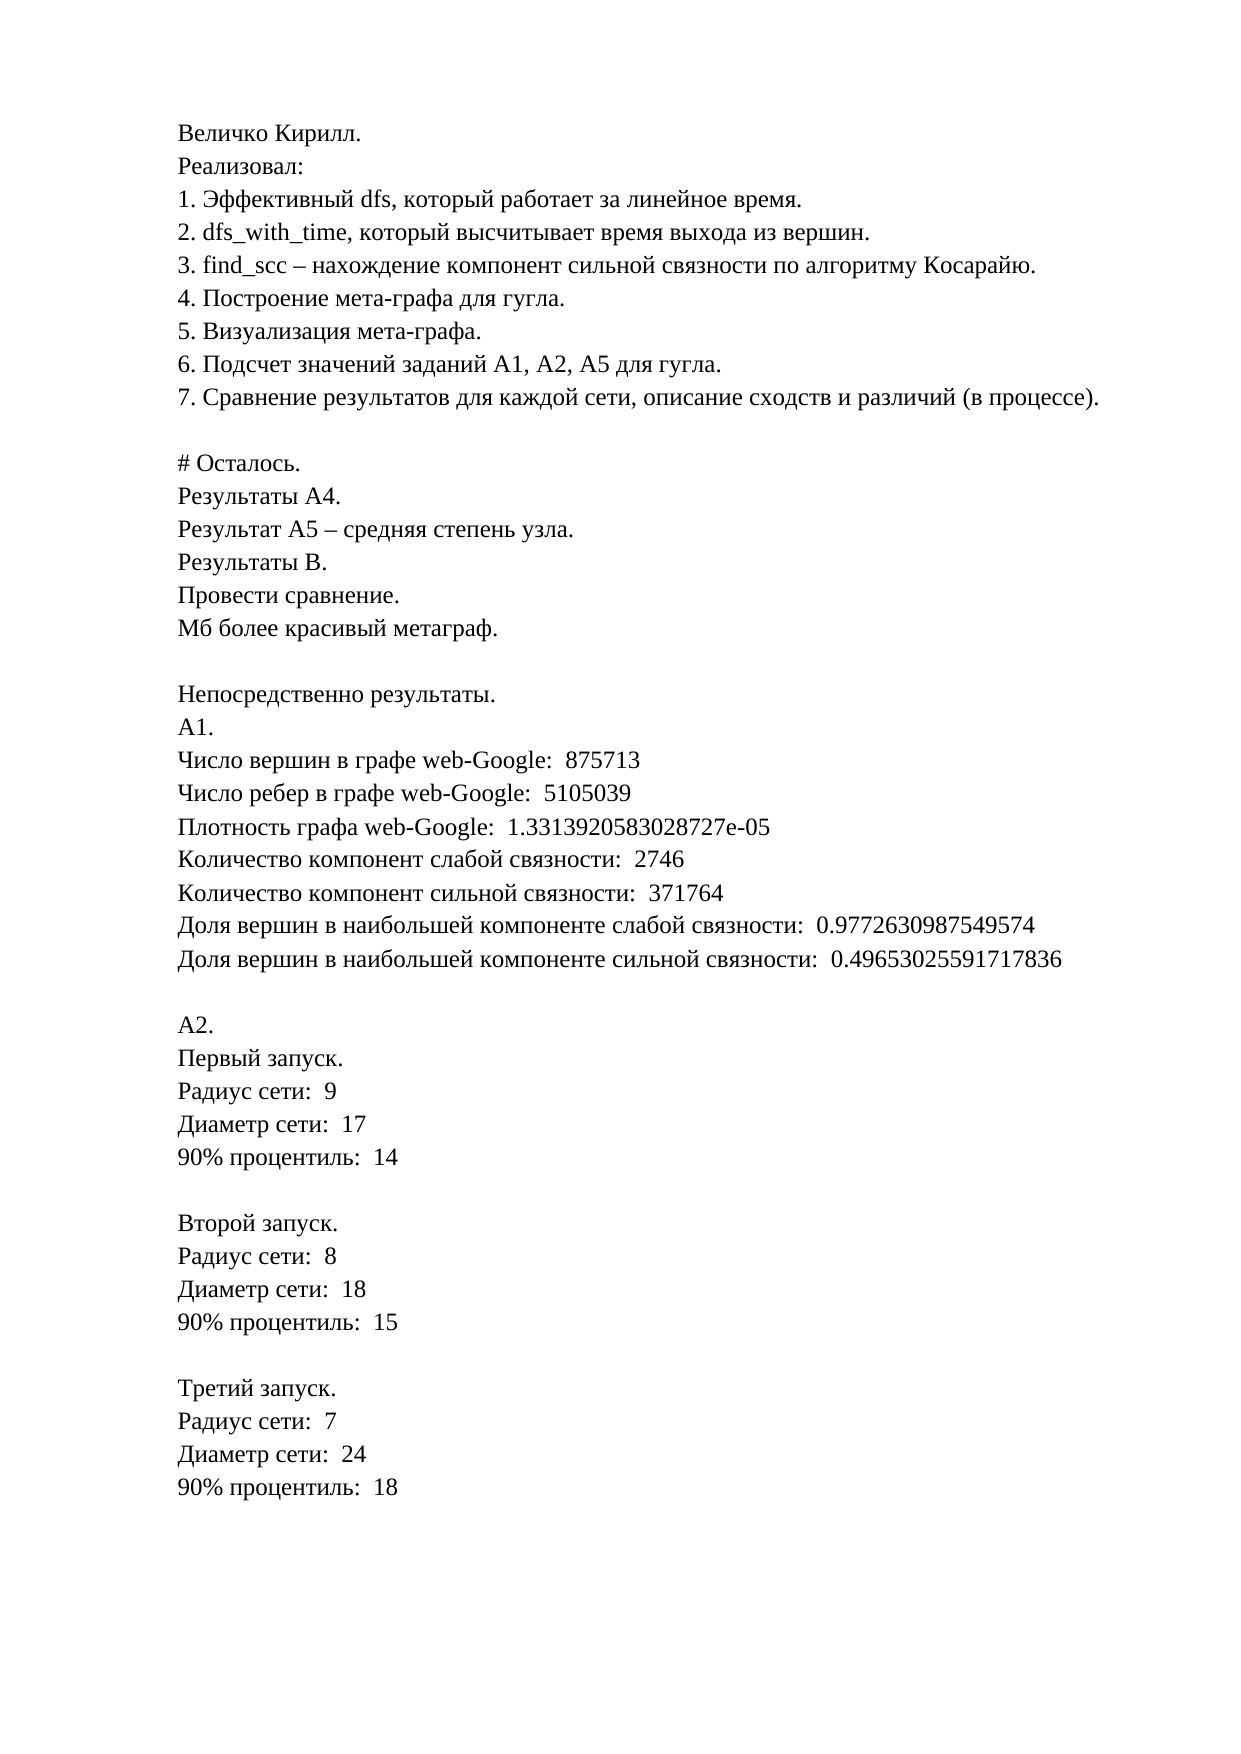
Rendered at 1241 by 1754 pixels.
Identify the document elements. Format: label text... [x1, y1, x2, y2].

text Величко Кирилл. [177, 118, 1152, 147]
text # Осталось. [177, 448, 1152, 477]
text 3. find_scc – нахождение компонент сильной связности по алгоритму Косарайю. [177, 250, 1152, 279]
text Количество компонент сильной связности: 371764 [177, 878, 1152, 906]
text 6. Подсчет значений заданий А1, А2, А5 для гугла. [177, 349, 1152, 378]
text Первый запуск. [177, 1043, 1152, 1071]
text Результат А5 – средняя степень узла. [177, 514, 1152, 543]
text Результаты В. [177, 547, 1152, 576]
text Провести сравнение. [177, 580, 1152, 609]
text Доля вершин в наибольшей компоненте слабой связности: 0.9772630987549574 [177, 911, 1152, 939]
text 90% процентиль: 14 [177, 1142, 1152, 1171]
text Второй запуск. [177, 1208, 1152, 1237]
text Радиус сети: 7 [177, 1406, 1152, 1435]
text 90% процентиль: 15 [177, 1307, 1152, 1336]
text 1. Эффективный dfs, который работает за линейное время. [177, 184, 1152, 213]
text 4. Построение мета-графа для гугла. [177, 283, 1152, 312]
text Диаметр сети: 24 [177, 1439, 1152, 1468]
text Мб более красивый метаграф. [177, 613, 1152, 642]
text 5. Визуализация мета-графа. [177, 316, 1152, 345]
text Третий запуск. [177, 1373, 1152, 1402]
text Непосредственно результаты. [177, 679, 1152, 708]
text Диаметр сети: 18 [177, 1274, 1152, 1303]
text Радиус сети: 8 [177, 1241, 1152, 1269]
text 2. dfs_with_time, который высчитывает время выхода из вершин. [177, 217, 1152, 246]
text 90% процентиль: 18 [177, 1472, 1152, 1501]
text Реализовал: [177, 151, 1152, 180]
text Радиус сети: 9 [177, 1076, 1152, 1104]
text А1. [177, 712, 1152, 741]
text Плотность графа web-Google: 1.3313920583028727e-05 [177, 812, 1152, 840]
text Количество компонент слабой связности: 2746 [177, 844, 1152, 873]
text 7. Сравнение результатов для каждой сети, описание сходств и различий (в процессе). [177, 382, 1152, 411]
text А2. [177, 1010, 1152, 1038]
text Диаметр сети: 17 [177, 1109, 1152, 1137]
text Результаты А4. [177, 481, 1152, 510]
text Доля вершин в наибольшей компоненте сильной связности: 0.49653025591717836 [177, 944, 1152, 972]
text Число ребер в графе web-Google: 5105039 [177, 778, 1152, 807]
text Число вершин в графе web-Google: 875713 [177, 746, 1152, 774]
